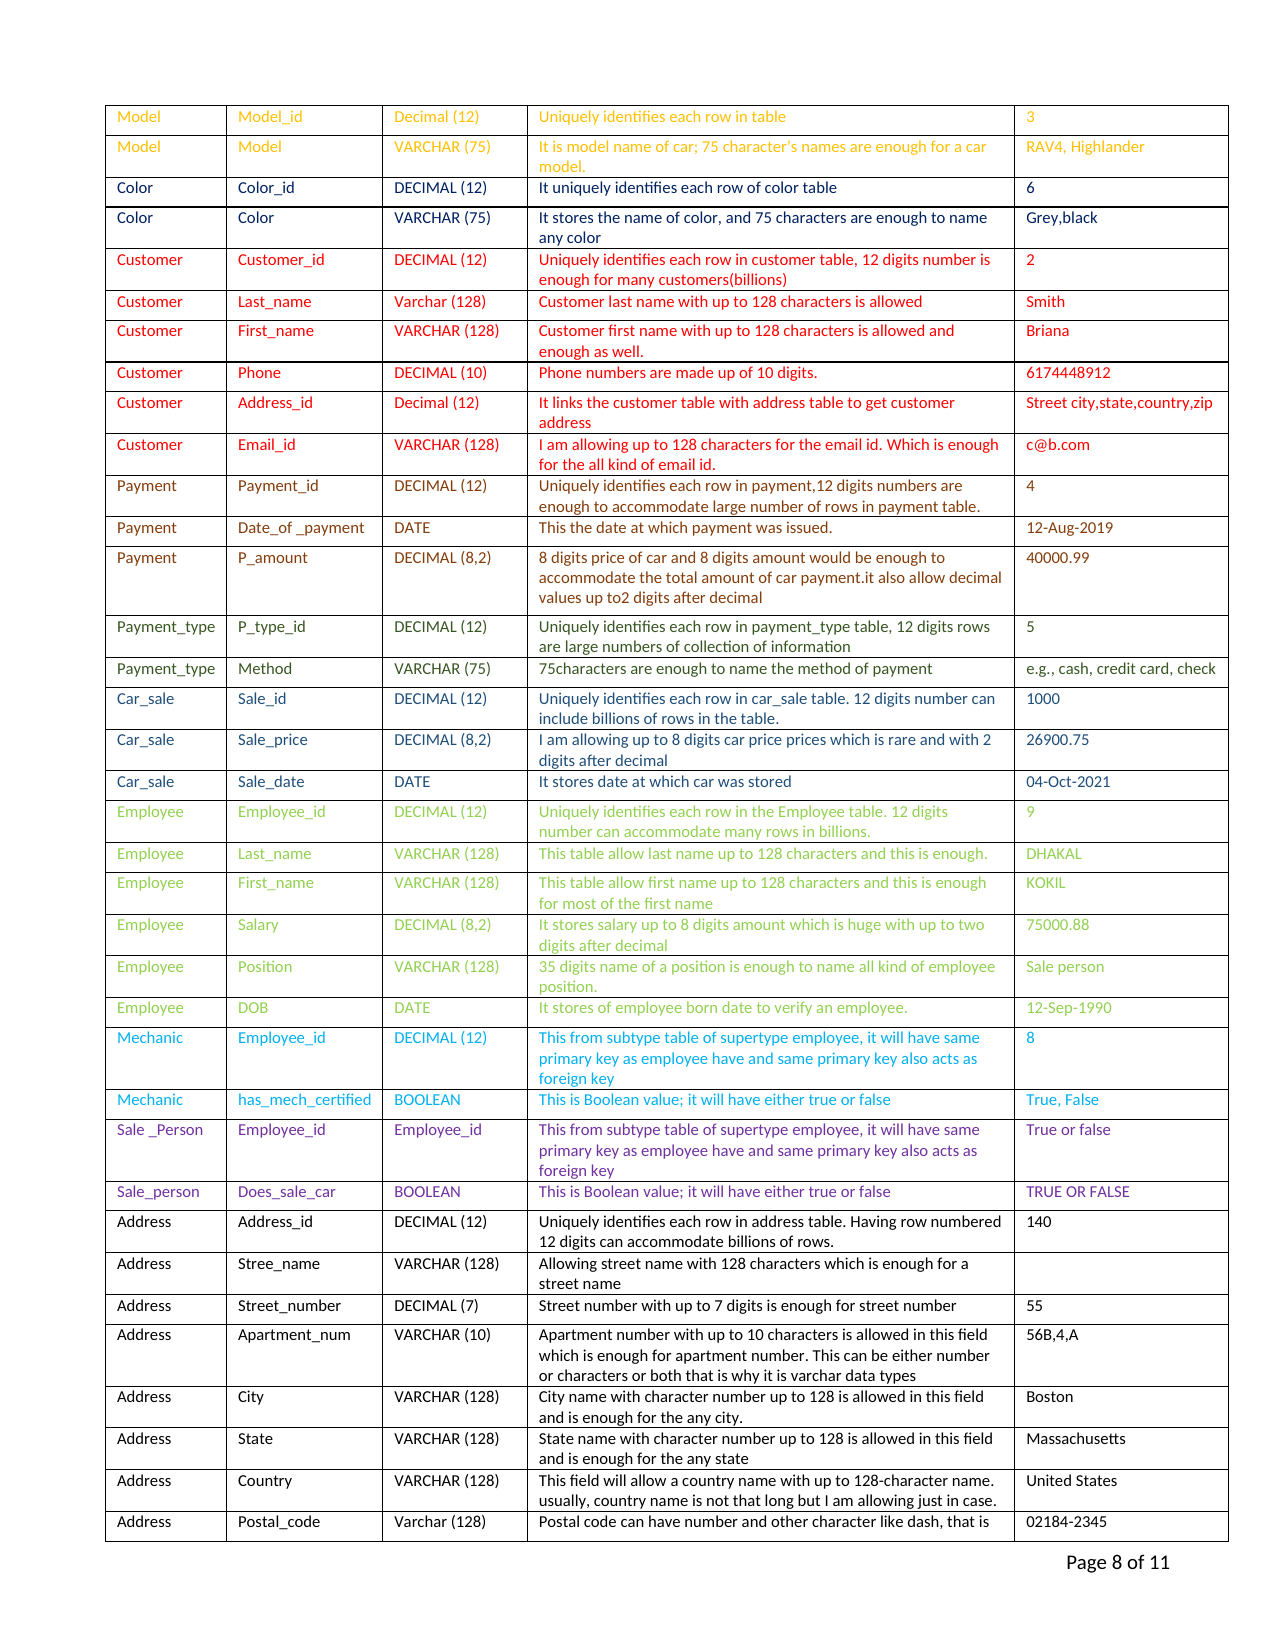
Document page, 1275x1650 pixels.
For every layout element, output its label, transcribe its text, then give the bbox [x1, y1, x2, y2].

table_cell Employee_id [383, 1120, 527, 1181]
table_cell DECIMAL (12) [383, 476, 527, 516]
table_cell VARCHAR (128) [383, 1253, 527, 1294]
table_cell DECIMAL (12) [383, 801, 527, 842]
table_cell Mechanic [106, 1028, 226, 1089]
table_cell DECIMAL (12) [383, 688, 527, 729]
table_cell 26900.75 [1015, 730, 1228, 770]
table_cell This field will allow a country name with up to 128-character name. usually, country name is not that long but I am allowing just in case. [528, 1470, 1014, 1511]
table_cell Customer_id [227, 249, 382, 290]
table_cell 6174448912 [1015, 363, 1228, 391]
table_cell Sale_price [227, 730, 382, 770]
table_cell Grey,black [1015, 208, 1228, 248]
table_cell Car_sale [106, 771, 226, 800]
table_cell Customer first name with up to 128 characters is allowed and enough as well. [528, 321, 1014, 361]
table_cell DECIMAL (12) [383, 249, 527, 290]
table_cell BOOLEAN [383, 1090, 527, 1118]
table_cell Apartment_num [227, 1325, 382, 1386]
table_cell 12-Sep-1990 [1015, 998, 1228, 1027]
table_cell has_mech_certified [227, 1090, 382, 1118]
table_cell Employee [106, 998, 226, 1027]
table_cell Does_sale_car [227, 1182, 382, 1210]
table_cell Stree_name [227, 1253, 382, 1294]
table_cell Method [227, 658, 382, 687]
table_cell Employee [106, 915, 226, 955]
table_cell DECIMAL (8,2) [383, 915, 527, 955]
table_cell Customer [106, 363, 226, 391]
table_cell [528, 1512, 1014, 1541]
table_cell DATE [383, 517, 527, 546]
table_cell DECIMAL (10) [383, 363, 527, 391]
table_cell Employee_id [227, 801, 382, 842]
table_cell This the date at which payment was issued. [528, 517, 1014, 546]
table_cell Color [227, 208, 382, 248]
table_cell Address [106, 1211, 226, 1252]
table_cell P_type_id [227, 616, 382, 657]
table_cell State [227, 1428, 382, 1469]
table_cell Uniquely identifies each row in payment_type table, 12 digits rows are large numbers of collection of information [528, 616, 1014, 657]
table_cell Color [106, 208, 226, 248]
table_cell Varchar (128) [383, 291, 527, 320]
table_cell This table allow first name up to 128 characters and this is enough for most of the first name [528, 873, 1014, 913]
table_cell Customer [106, 291, 226, 320]
table_cell 75000.88 [1015, 915, 1228, 955]
table_cell 140 [1015, 1211, 1228, 1252]
table_cell Street_number [227, 1295, 382, 1324]
table_cell 9 [1015, 801, 1228, 842]
table_cell Payment_id [227, 476, 382, 516]
table_cell VARCHAR (128) [383, 321, 527, 361]
table_cell Address [106, 1428, 226, 1469]
table_cell 04-Oct-2021 [1015, 771, 1228, 800]
table_cell VARCHAR (75) [383, 136, 527, 177]
table_cell Sale_date [227, 771, 382, 800]
table_cell Phone [227, 363, 382, 391]
table_cell 35 digits name of a position is enough to name all kind of employee position. [528, 956, 1014, 997]
table_cell State name with character number up to 128 is allowed in this field and is enough for the any state [528, 1428, 1014, 1469]
table_cell Car_sale [106, 730, 226, 770]
table_cell VARCHAR (128) [383, 434, 527, 474]
table_cell 12-Aug-2019 [1015, 517, 1228, 546]
table_cell City name with character number up to 128 is allowed in this field and is enough for the any city. [528, 1387, 1014, 1427]
table_cell VARCHAR (128) [383, 1387, 527, 1427]
table_cell [1015, 1253, 1228, 1294]
table_cell Model [227, 136, 382, 177]
table_cell 6 [1015, 178, 1228, 206]
table_cell Employee [106, 873, 226, 913]
table_cell 8 [1015, 1028, 1228, 1089]
table_cell Address_id [227, 392, 382, 433]
table_cell DECIMAL (12) [383, 616, 527, 657]
table_cell Last_name [227, 291, 382, 320]
table_cell Postal_code [227, 1512, 382, 1541]
table_cell Address [106, 1253, 226, 1294]
table_cell DATE [383, 771, 527, 800]
table_cell Sale_id [227, 688, 382, 729]
table_cell Boston [1015, 1387, 1228, 1427]
table_cell Email_id [227, 434, 382, 474]
table_cell VARCHAR (10) [383, 1325, 527, 1386]
table_cell Phone numbers are made up of 10 digits. [528, 363, 1014, 391]
table_cell Model [106, 106, 226, 135]
table_cell True, False [1015, 1090, 1228, 1118]
table_cell 5 [1015, 616, 1228, 657]
table_cell Decimal (12) [383, 392, 527, 433]
table_cell Position [227, 956, 382, 997]
table_cell Address [106, 1470, 226, 1511]
table_cell DATE [383, 998, 527, 1027]
table_cell It links the customer table with address table to get customer address [528, 392, 1014, 433]
table_cell Color [106, 178, 226, 206]
table_cell Employee [106, 843, 226, 872]
table_cell 02184-2345 [1015, 1512, 1228, 1541]
table_cell It stores of employee born date to verify an employee. [528, 998, 1014, 1027]
table_cell Uniquely identifies each row in table [528, 106, 1014, 135]
table_cell Sale person [1015, 956, 1228, 997]
table_cell Smith [1015, 291, 1228, 320]
table_cell Uniquely identifies each row in address table. Having row numbered 12 digits can accommodate billions of rows. [528, 1211, 1014, 1252]
table_cell Customer [106, 392, 226, 433]
table_cell Employee_id [227, 1120, 382, 1181]
table_cell 3 [1015, 106, 1228, 135]
table_cell DOB [227, 998, 382, 1027]
table_cell Uniquely identifies each row in car_sale table. 12 digits number can include billions of rows in the table. [528, 688, 1014, 729]
table_cell Date_of _payment [227, 517, 382, 546]
table_cell DECIMAL (8,2) [383, 730, 527, 770]
table_cell Employee_id [227, 1028, 382, 1089]
table_cell Country [227, 1470, 382, 1511]
table_cell Sale_person [106, 1182, 226, 1210]
table_cell TRUE OR FALSE [1015, 1182, 1228, 1210]
table_cell VARCHAR (128) [383, 1470, 527, 1511]
table_cell 55 [1015, 1295, 1228, 1324]
table_cell P_amount [227, 547, 382, 615]
table_cell It is model name of car; 75 character’s names are enough for a car model. [528, 136, 1014, 177]
table_cell This table allow last name up to 128 characters and this is enough. [528, 843, 1014, 872]
table_cell First_name [227, 321, 382, 361]
table_cell RAV4, Highlander [1015, 136, 1228, 177]
table_cell Last_name [227, 843, 382, 872]
table_cell I am allowing up to 128 characters for the email id. Which is enough for the all kind of email id. [528, 434, 1014, 474]
table_cell Customer [106, 249, 226, 290]
table_cell Car_sale [106, 688, 226, 729]
table_cell Employee [106, 956, 226, 997]
table_cell Address [106, 1325, 226, 1386]
table_cell Street city,state,country,zip [1015, 392, 1228, 433]
table_cell VARCHAR (75) [383, 208, 527, 248]
table_cell Varchar (128) [383, 1512, 527, 1541]
table_cell Briana [1015, 321, 1228, 361]
table_cell This from subtype table of supertype employee, it will have same primary key as employee have and same primary key also acts as foreign key [528, 1028, 1014, 1089]
table_cell e.g., cash, credit card, check [1015, 658, 1228, 687]
table_cell True or false [1015, 1120, 1228, 1181]
table_cell I am allowing up to 8 digits car price prices which is rare and with 2 digits after decimal [528, 730, 1014, 770]
table_cell DECIMAL (12) [383, 1028, 527, 1089]
table_cell DECIMAL (12) [383, 1211, 527, 1252]
table_cell Decimal (12) [383, 106, 527, 135]
table_cell Customer [106, 434, 226, 474]
table_cell DECIMAL (12) [383, 178, 527, 206]
table_cell Payment [106, 517, 226, 546]
table_cell Uniquely identifies each row in the Employee table. 12 digits number can accommodate many rows in billions. [528, 801, 1014, 842]
table_cell This is Boolean value; it will have either true or false [528, 1090, 1014, 1118]
table_cell Uniquely identifies each row in customer table, 12 digits number is enough for many customers(billions) [528, 249, 1014, 290]
table_cell 2 [1015, 249, 1228, 290]
table_cell Model_id [227, 106, 382, 135]
table_cell 1000 [1015, 688, 1228, 729]
table_cell Massachusetts [1015, 1428, 1228, 1469]
table_cell Mechanic [106, 1090, 226, 1118]
table_cell It stores the name of color, and 75 characters are enough to name any color [528, 208, 1014, 248]
table_cell BOOLEAN [383, 1182, 527, 1210]
table_cell c@b.com [1015, 434, 1228, 474]
table_cell First_name [227, 873, 382, 913]
table_cell It stores date at which car was stored [528, 771, 1014, 800]
table_cell Apartment number with up to 10 characters is allowed in this field which is enough for apartment number. This can be either number or characters or both that is why it is varchar data types [528, 1325, 1014, 1386]
table_cell 56B,4,A [1015, 1325, 1228, 1386]
table_cell 4 [1015, 476, 1228, 516]
table_cell Sale _Person [106, 1120, 226, 1181]
table_cell DHAKAL [1015, 843, 1228, 872]
table_cell It uniquely identifies each row of color table [528, 178, 1014, 206]
table_cell DECIMAL (8,2) [383, 547, 527, 615]
table_cell City [227, 1387, 382, 1427]
table_cell Uniquely identifies each row in payment,12 digits numbers are enough to accommodate large number of rows in payment table. [528, 476, 1014, 516]
table_cell United States [1015, 1470, 1228, 1511]
table_cell 40000.99 [1015, 547, 1228, 615]
table_cell VARCHAR (128) [383, 873, 527, 913]
table_cell This is Boolean value; it will have either true or false [528, 1182, 1014, 1210]
table_cell VARCHAR (128) [383, 1428, 527, 1469]
table_cell 8 digits price of car and 8 digits amount would be enough to accommodate the total amount of car payment.it also allow decimal values up to2 digits after decimal [528, 547, 1014, 615]
table_cell Payment [106, 476, 226, 516]
table_cell VARCHAR (75) [383, 658, 527, 687]
table_cell DECIMAL (7) [383, 1295, 527, 1324]
table_cell Address [106, 1512, 226, 1541]
table_cell Allowing street name with 128 characters which is enough for a street name [528, 1253, 1014, 1294]
table_cell Address [106, 1387, 226, 1427]
table_cell Payment [106, 547, 226, 615]
table_cell Customer last name with up to 128 characters is allowed [528, 291, 1014, 320]
table_cell Address_id [227, 1211, 382, 1252]
table_cell Color_id [227, 178, 382, 206]
table_cell Payment_type [106, 616, 226, 657]
table_cell VARCHAR (128) [383, 843, 527, 872]
table_cell Street number with up to 7 digits is enough for street number [528, 1295, 1014, 1324]
table_cell KOKIL [1015, 873, 1228, 913]
table_cell Salary [227, 915, 382, 955]
table_cell Customer [106, 321, 226, 361]
table_cell Payment_type [106, 658, 226, 687]
table_cell Model [106, 136, 226, 177]
table_cell Employee [106, 801, 226, 842]
table_cell This from subtype table of supertype employee, it will have same primary key as employee have and same primary key also acts as foreign key [528, 1120, 1014, 1181]
table_cell 75characters are enough to name the method of payment [528, 658, 1014, 687]
table_cell It stores salary up to 8 digits amount which is huge with up to two digits after decimal [528, 915, 1014, 955]
table_cell VARCHAR (128) [383, 956, 527, 997]
table_cell Address [106, 1295, 226, 1324]
